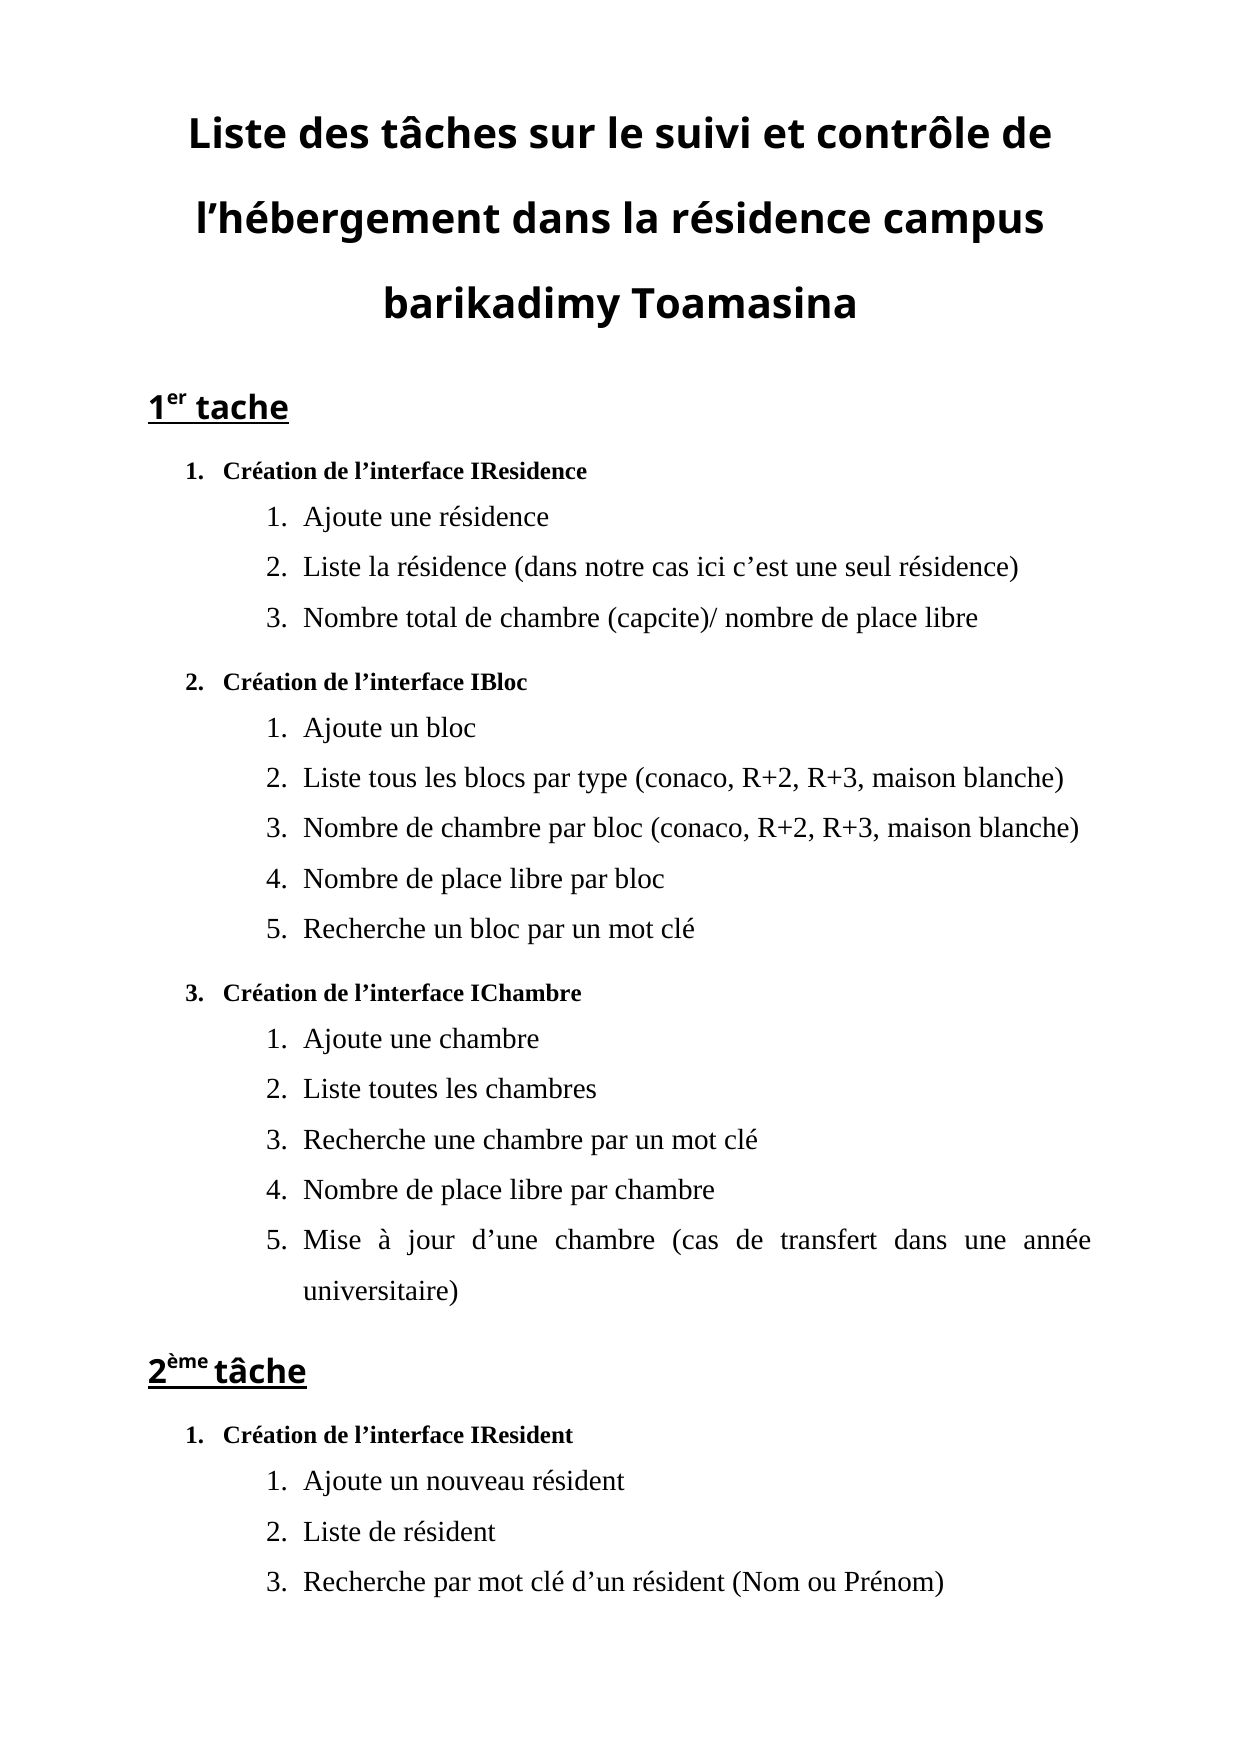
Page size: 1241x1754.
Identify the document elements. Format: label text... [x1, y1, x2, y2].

list Recherche un bloc par un mot clé [266, 911, 1093, 945]
list Liste la résidence (dans notre cas ici c’est une seul résidence) [266, 549, 1093, 583]
list Nombre de chambre par bloc (conaco, R+2, R+3, maison blanche) [266, 811, 1093, 844]
list Liste toutes les chambres [266, 1072, 1093, 1105]
subtitle Création de l’interface IResidence [185, 456, 1093, 485]
list Ajoute une chambre [266, 1021, 1093, 1055]
subtitle 1er tache [148, 384, 1093, 429]
list Ajoute un nouveau résident [266, 1463, 1093, 1497]
list Mise à jour d’une chambre (cas de transfert dans une année universitaire) [266, 1222, 1093, 1306]
list Liste de résident [266, 1514, 1093, 1547]
subtitle Création de l’interface IChambre [185, 978, 1093, 1007]
list Recherche une chambre par un mot clé [266, 1122, 1093, 1155]
list Nombre total de chambre (capcite)/ nombre de place libre [266, 600, 1093, 633]
list Nombre de place libre par chambre [266, 1172, 1093, 1206]
subtitle 2ème tâche [148, 1348, 1093, 1393]
list Liste tous les blocs par type (conaco, R+2, R+3, maison blanche) [266, 760, 1093, 794]
list Nombre de place libre par bloc [266, 861, 1093, 894]
text Liste des tâches sur le suivi et contrôle de l’hébergement dans la résidence campus barikadimy Toamasina [148, 103, 1093, 330]
subtitle Création de l’interface IBloc [185, 667, 1093, 696]
list Ajoute une résidence [266, 499, 1093, 533]
list Ajoute un bloc [266, 710, 1093, 743]
subtitle Création de l’interface IResident [185, 1420, 1093, 1449]
list Recherche par mot clé d’un résident (Nom ou Prénom) [266, 1564, 1093, 1598]
